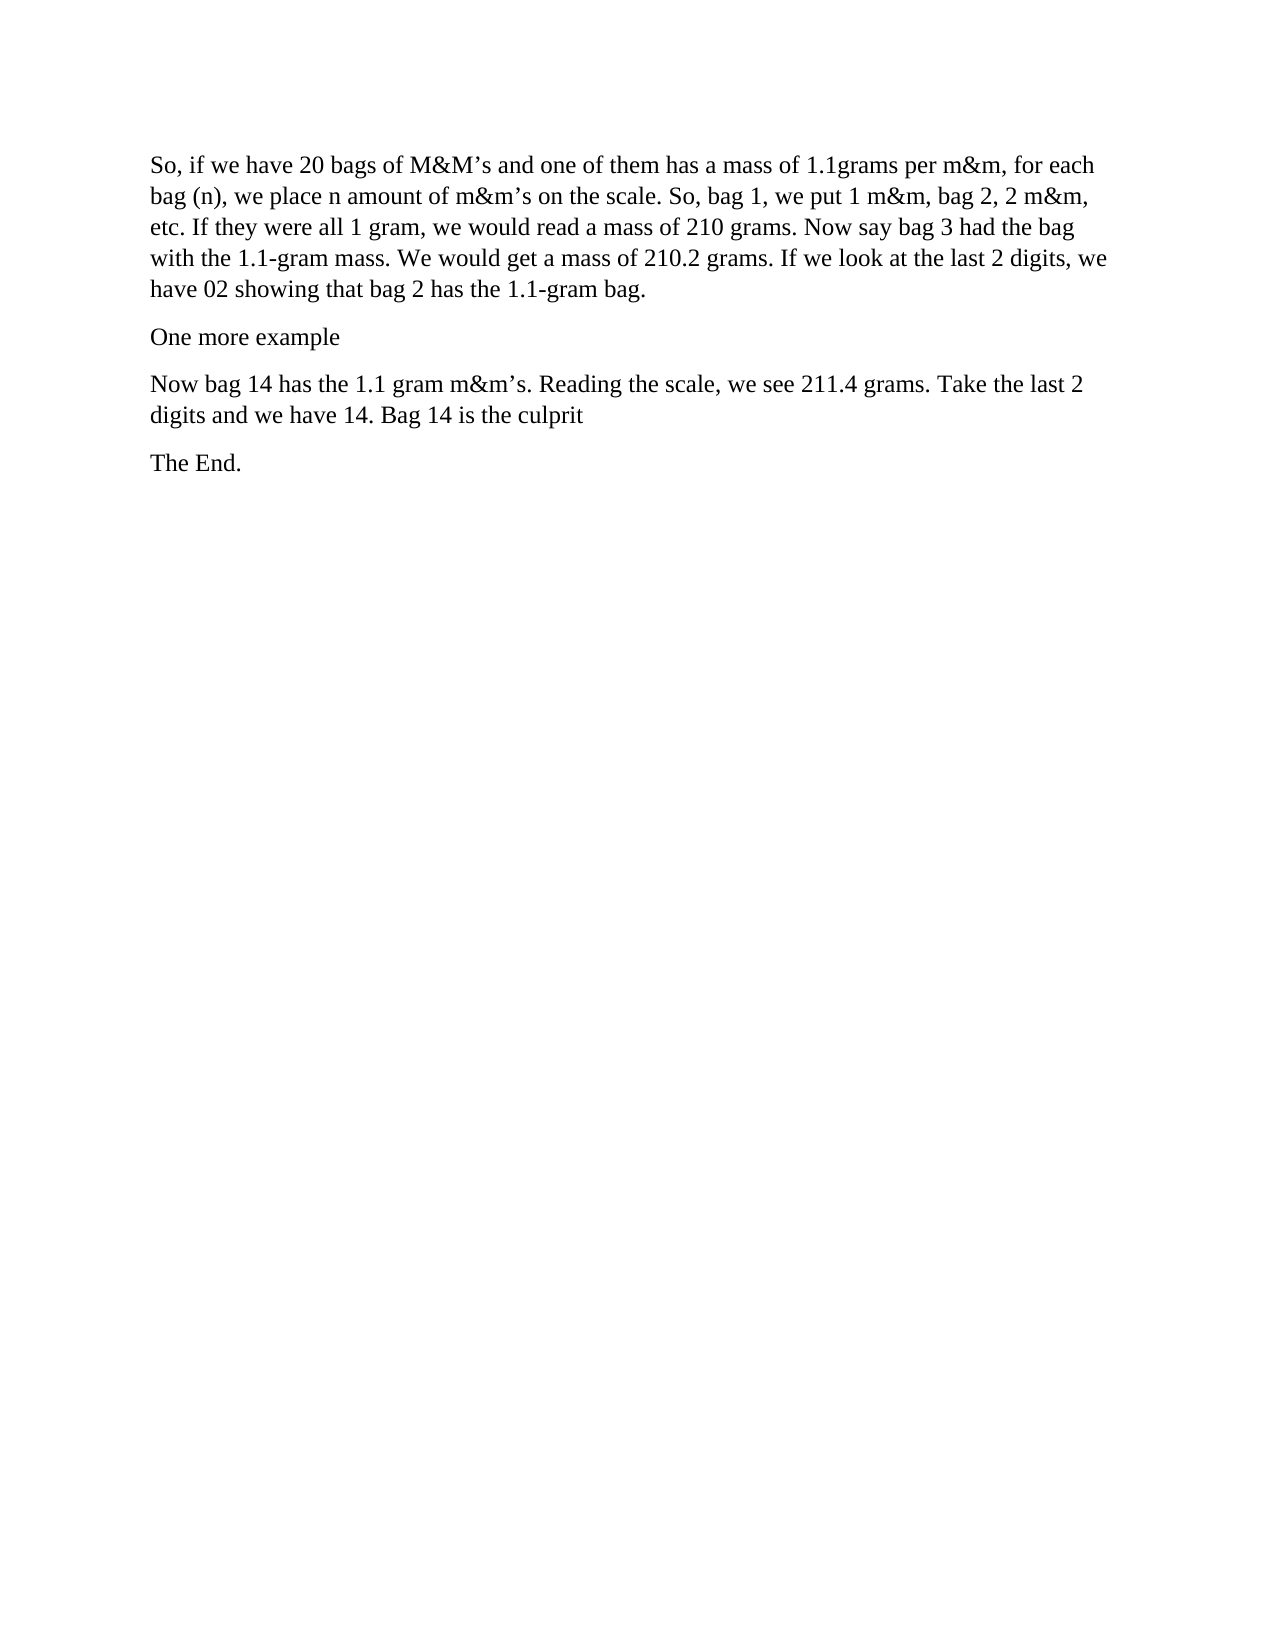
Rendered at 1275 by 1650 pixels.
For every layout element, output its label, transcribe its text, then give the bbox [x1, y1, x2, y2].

text One more example [150, 322, 1125, 351]
text So, if we have 20 bags of M&M’s and one of them has a mass of 1.1grams per m&m, for each bag (n), we place n amount of m&m’s on the scale. So, bag 1, we put 1 m&m, bag 2, 2 m&m, etc. If they were all 1 gram, we would read a mass of 210 grams. Now say bag 3 had the bag with the 1.1-gram mass. We would get a mass of 210.2 grams. If we look at the last 2 digits, we have 02 showing that bag 2 has the 1.1-gram bag. [150, 150, 1125, 303]
text The End. [150, 448, 1125, 477]
text Now bag 14 has the 1.1 gram m&m’s. Reading the scale, we see 211.4 grams. Take the last 2 digits and we have 14. Bag 14 is the culprit [150, 369, 1125, 429]
